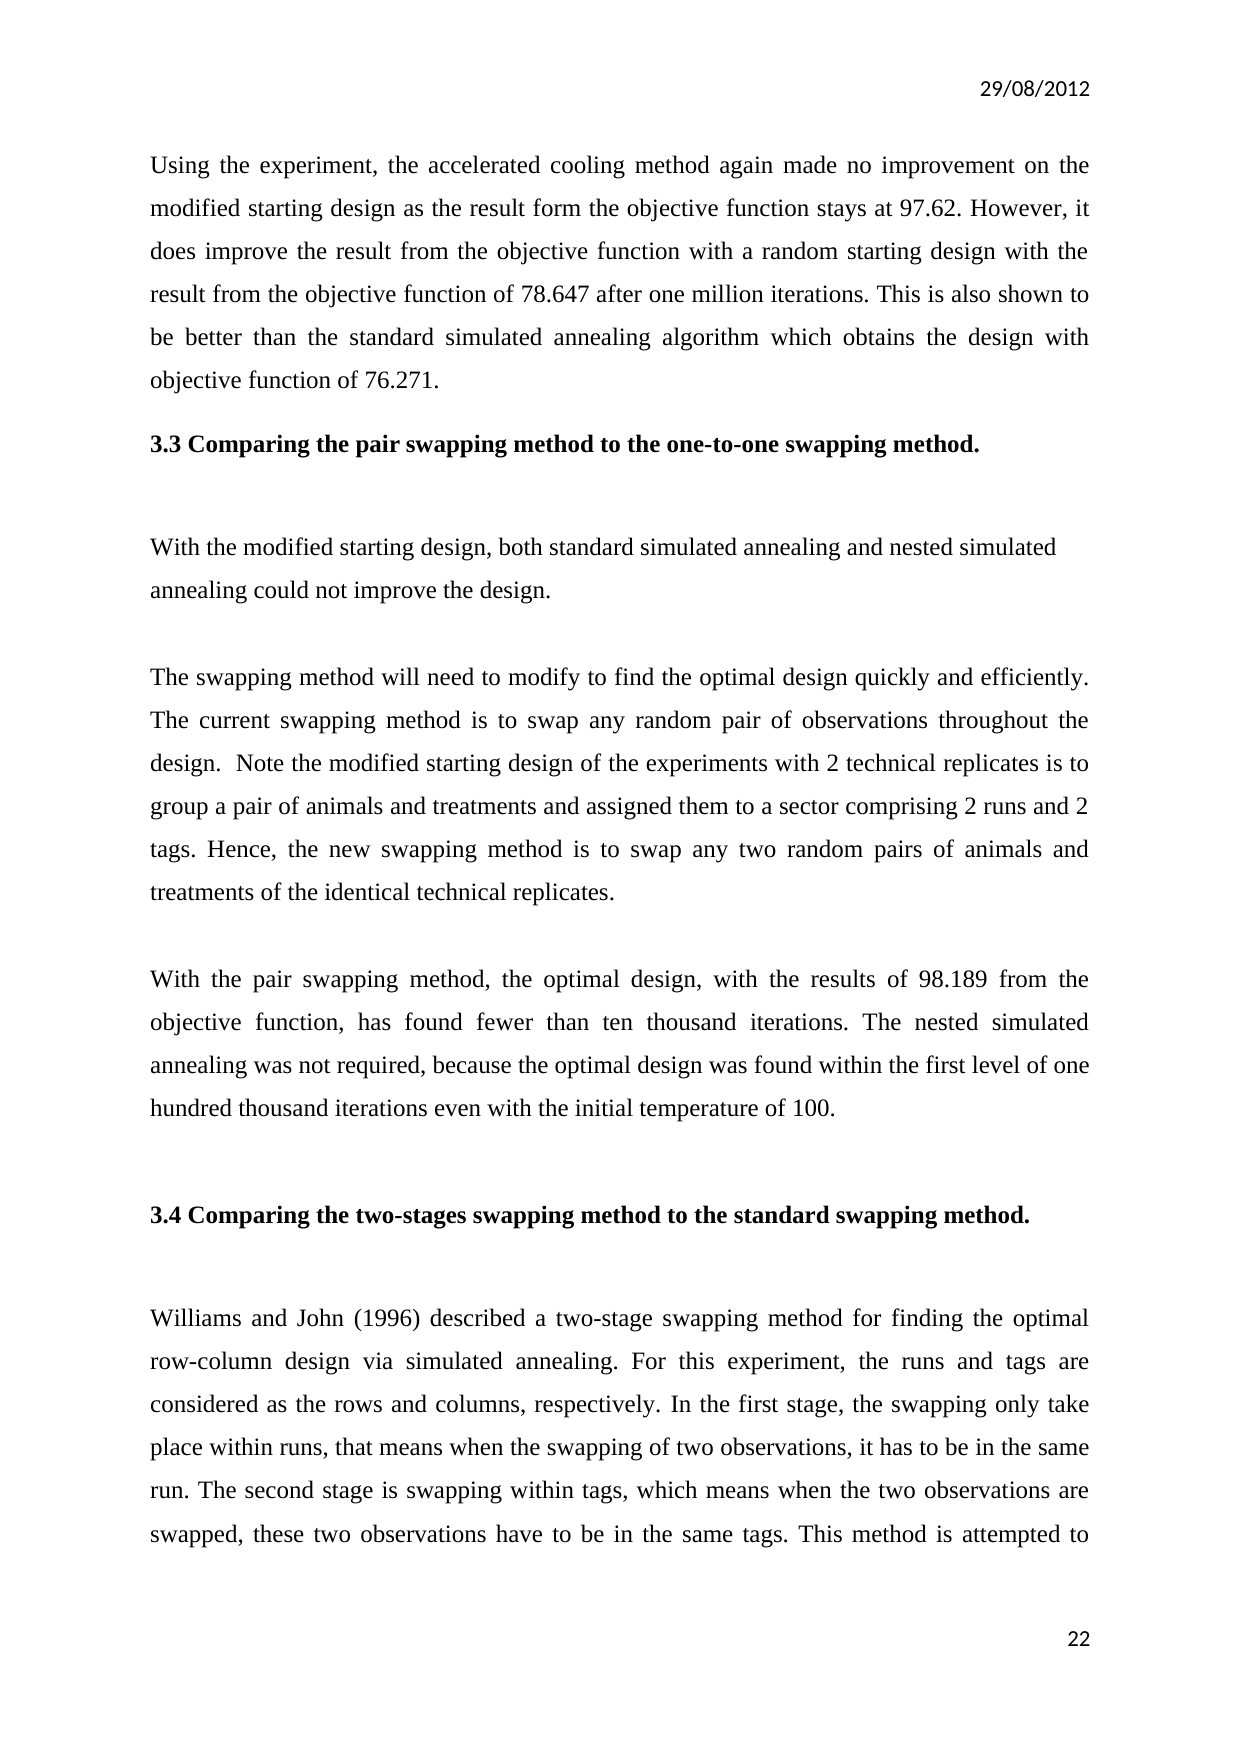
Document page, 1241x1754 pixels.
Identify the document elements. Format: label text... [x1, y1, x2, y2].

list With the pair swapping method, the optimal design, with the results of 98.189 from the objective function, has found fewer than ten thousand iterations. The nested simulated annealing was not required, because the optimal design was found within the first level of one hundred thousand iterations even with the initial temperature of 100. [150, 964, 1090, 1122]
list With the modified starting design, both standard simulated annealing and nested simulated annealing could not improve the design. [150, 532, 1090, 604]
text 3.4 Comparing the two-stages swapping method to the standard swapping method. [150, 1200, 1090, 1229]
list Using the experiment, the accelerated cooling method again made no improvement on the modified starting design as the result form the objective function stays at 97.62. However, it does improve the result from the objective function with a random starting design with the result from the objective function of 78.647 after one million iterations. This is also shown to be better than the standard simulated annealing algorithm which obtains the design with objective function of 76.271. [150, 150, 1090, 394]
list The swapping method will need to modify to find the optimal design quickly and efficiently. The current swapping method is to swap any random pair of observations throughout the design. Note the modified starting design of the experiments with 2 technical replicates is to group a pair of animals and treatments and assigned them to a sector comprising 2 runs and 2 tags. Hence, the new swapping method is to swap any two random pairs of animals and treatments of the identical technical replicates. [150, 662, 1090, 906]
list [150, 1303, 1090, 1547]
text 3.3 Comparing the pair swapping method to the one-to-one swapping method. [150, 429, 1090, 458]
